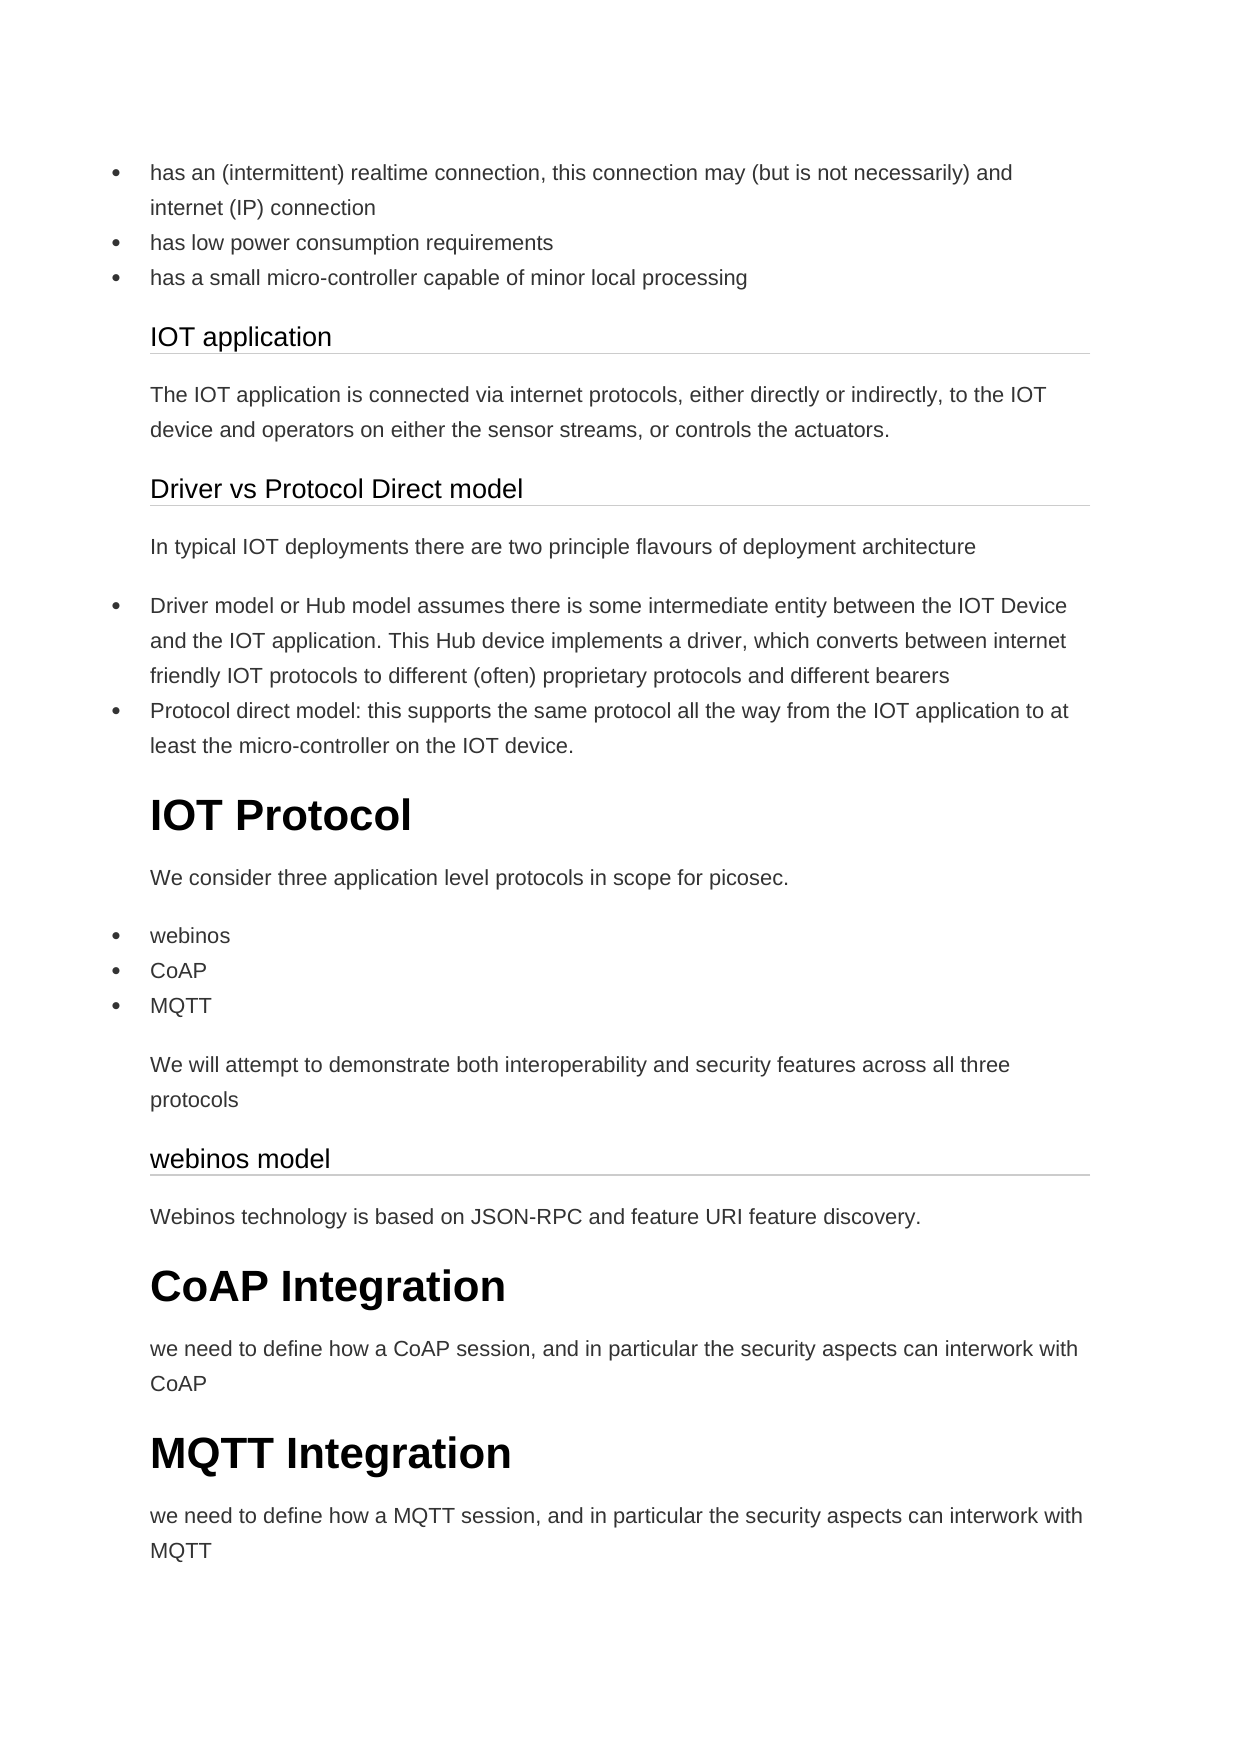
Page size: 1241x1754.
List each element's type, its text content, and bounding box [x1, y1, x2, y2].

text We will attempt to demonstrate both interoperability and security features across all three protocols [150, 1042, 1090, 1112]
list Protocol direct model: this supports the same protocol all the way from the IOT application to at least the micro-controller on the IOT device. [112, 688, 1090, 758]
subtitle IOT application [150, 321, 1090, 353]
list MQTT [112, 983, 1090, 1018]
text we need to define how a CoAP session, and in particular the security aspects can interwork with CoAP [150, 1326, 1090, 1396]
subtitle IOT Protocol [150, 789, 1090, 839]
text The IOT application is connected via internet protocols, either directly or indirectly, to the IOT device and operators on either the sensor streams, or controls the actuators. [150, 372, 1090, 442]
list Driver model or Hub model assumes there is some intermediate entity between the IOT Device and the IOT application. This Hub device implements a driver, which converts between internet friendly IOT protocols to different (often) proprietary protocols and different bearers [112, 583, 1090, 688]
text Webinos technology is based on JSON-RPC and feature URI feature discovery. [150, 1194, 1090, 1229]
list webinos [112, 913, 1090, 948]
list has a small micro-controller capable of minor local processing [112, 255, 1090, 290]
list CoAP [112, 948, 1090, 983]
text we need to define how a MQTT session, and in particular the security aspects can interwork with MQTT [150, 1493, 1090, 1563]
text In typical IOT deployments there are two principle flavours of deployment architecture [150, 524, 1090, 559]
subtitle webinos model [150, 1143, 1090, 1174]
text We consider three application level protocols in scope for picosec. [150, 855, 1090, 890]
subtitle CoAP Integration [150, 1260, 1090, 1311]
list has an (intermittent) realtime connection, this connection may (but is not necessarily) and internet (IP) connection [112, 150, 1090, 220]
list has low power consumption requirements [112, 220, 1090, 255]
subtitle MQTT Integration [150, 1427, 1090, 1478]
subtitle Driver vs Protocol Direct model [150, 473, 1090, 505]
